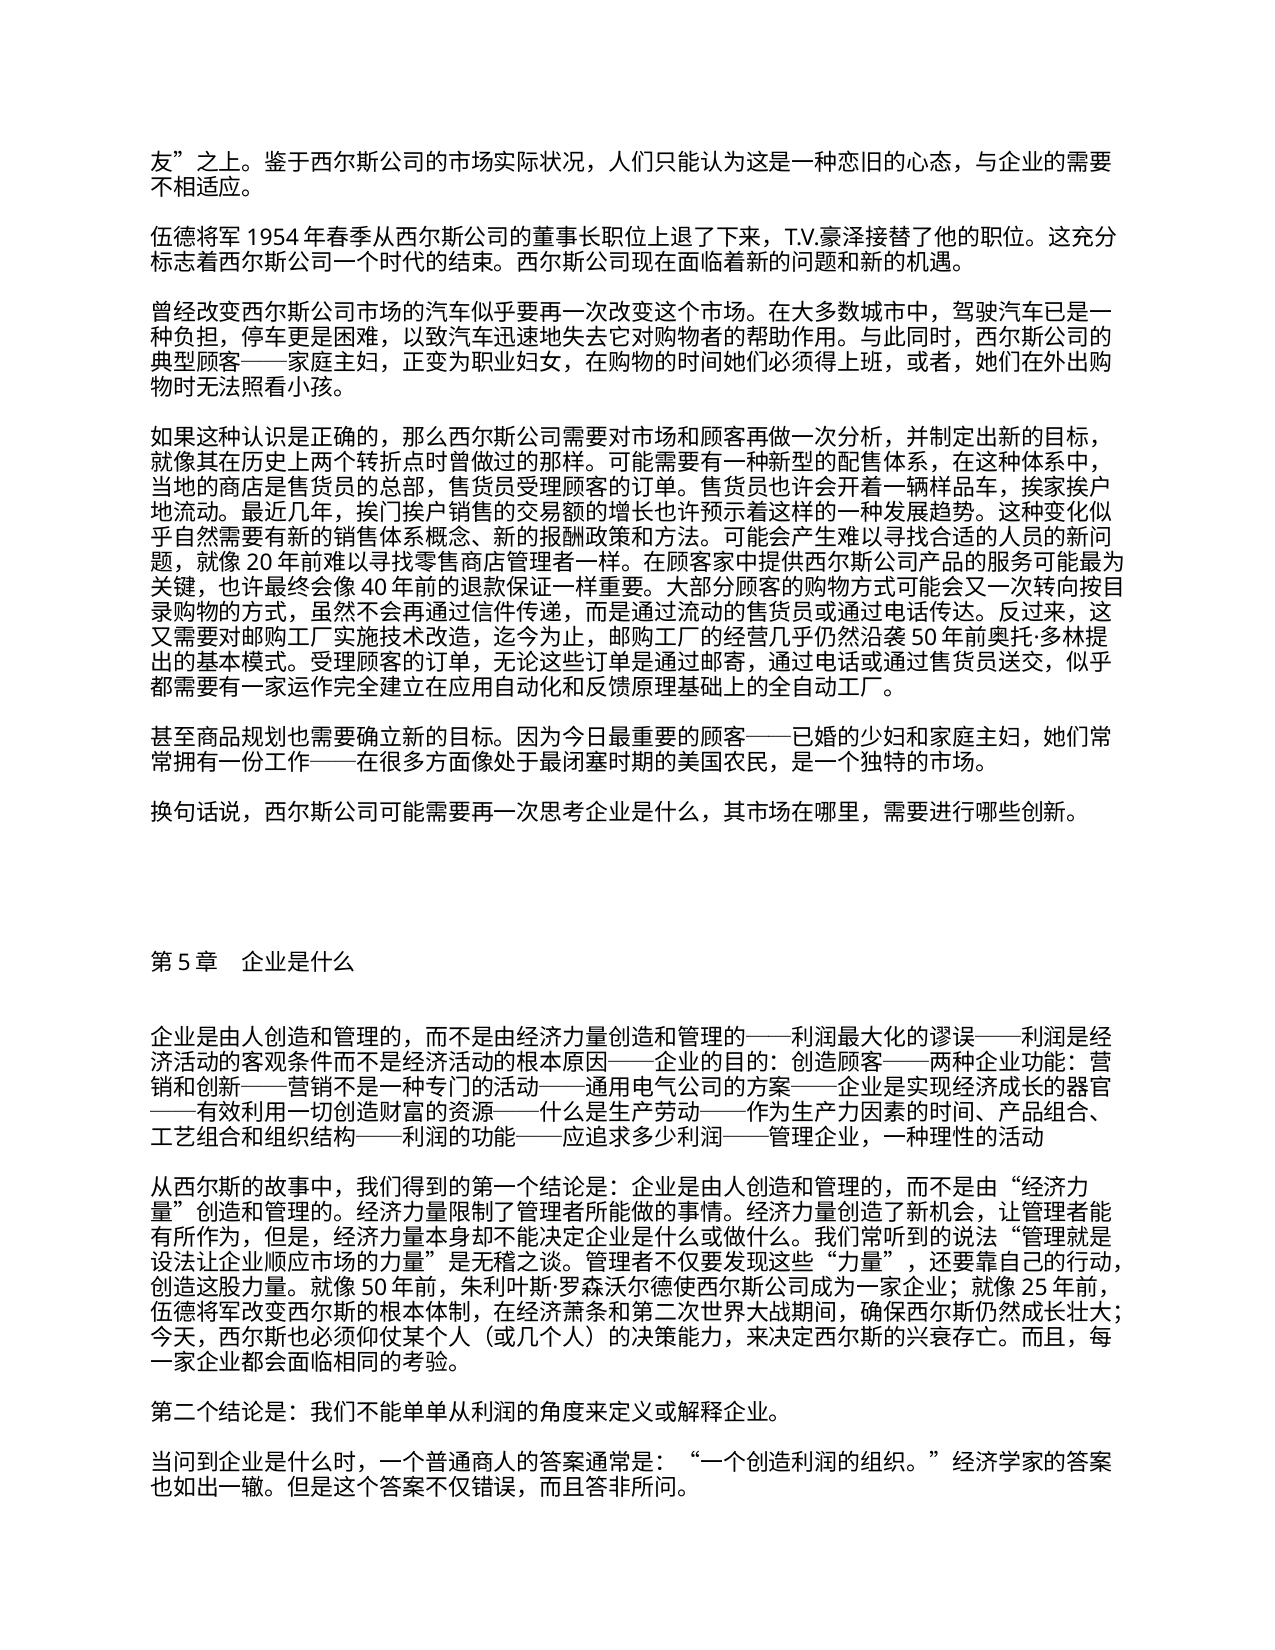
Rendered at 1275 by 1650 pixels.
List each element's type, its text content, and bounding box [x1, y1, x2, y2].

text 第5章 企业是什么 [150, 950, 1125, 975]
text 换句话说，西尔斯公司可能需要再一次思考企业是什么，其市场在哪里，需要进行哪些创新。 [150, 800, 1125, 825]
text 第二个结论是：我们不能单单从利润的角度来定义或解释企业。 [150, 1400, 1125, 1425]
text 伍德将军1954年春季从西尔斯公司的董事长职位上退了下来，T.V.豪泽接替了他的职位。这充分标志着西尔斯公司一个时代的结束。西尔斯公司现在面临着新的问题和新的机遇。 [150, 225, 1125, 275]
text 曾经改变西尔斯公司市场的汽车似乎要再一次改变这个市场。在大多数城市中，驾驶汽车已是一种负担，停车更是困难，以致汽车迅速地失去它对购物者的帮助作用。与此同时，西尔斯公司的典型顾客──家庭主妇，正变为职业妇女，在购物的时间她们必须得上班，或者，她们在外出购物时无法照看小孩。 [150, 300, 1125, 400]
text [150, 150, 1125, 200]
text 当问到企业是什么时，一个普通商人的答案通常是：“一个创造利润的组织。”经济学家的答案也如出一辙。但是这个答案不仅错误，而且答非所问。 [150, 1450, 1125, 1500]
text 企业是由人创造和管理的，而不是由经济力量创造和管理的──利润最大化的谬误──利润是经济活动的客观条件而不是经济活动的根本原因──企业的目的：创造顾客──两种企业功能：营销和创新──营销不是一种专门的活动──通用电气公司的方案──企业是实现经济成长的器官──有效利用一切创造财富的资源──什么是生产劳动──作为生产力因素的时间、产品组合、工艺组合和组织结构──利润的功能──应追求多少利润──管理企业，一种理性的活动 [150, 1025, 1125, 1150]
text 甚至商品规划也需要确立新的目标。因为今日最重要的顾客──已婚的少妇和家庭主妇，她们常常拥有一份工作──在很多方面像处于最闭塞时期的美国农民，是一个独特的市场。 [150, 725, 1125, 775]
text 从西尔斯的故事中，我们得到的第一个结论是：企业是由人创造和管理的，而不是由“经济力量”创造和管理的。经济力量限制了管理者所能做的事情。经济力量创造了新机会，让管理者能有所作为，但是，经济力量本身却不能决定企业是什么或做什么。我们常听到的说法“管理就是设法让企业顺应市场的力量”是无稽之谈。管理者不仅要发现这些“力量”，还要靠自己的行动，创造这股力量。就像50年前，朱利叶斯·罗森沃尔德使西尔斯公司成为一家企业；就像25年前，伍德将军改变西尔斯的根本体制，在经济萧条和第二次世界大战期间，确保西尔斯仍然成长壮大；今天，西尔斯也必须仰仗某个人（或几个人）的决策能力，来决定西尔斯的兴衰存亡。而且，每一家企业都会面临相同的考验。 [150, 1175, 1125, 1375]
text 如果这种认识是正确的，那么西尔斯公司需要对市场和顾客再做一次分析，并制定出新的目标，就像其在历史上两个转折点时曾做过的那样。可能需要有一种新型的配售体系，在这种体系中，当地的商店是售货员的总部，售货员受理顾客的订单。售货员也许会开着一辆样品车，挨家挨户地流动。最近几年，挨门挨户销售的交易额的增长也许预示着这样的一种发展趋势。这种变化似乎自然需要有新的销售体系概念、新的报酬政策和方法。可能会产生难以寻找合适的人员的新问题，就像20年前难以寻找零售商店管理者一样。在顾客家中提供西尔斯公司产品的服务可能最为关键，也许最终会像40年前的退款保证一样重要。大部分顾客的购物方式可能会又一次转向按目录购物的方式，虽然不会再通过信件传递，而是通过流动的售货员或通过电话传达。反过来，这又需要对邮购工厂实施技术改造，迄今为止，邮购工厂的经营几乎仍然沿袭50年前奥托·多林提出的基本模式。受理顾客的订单，无论这些订单是通过邮寄，通过电话或通过售货员送交，似乎都需要有一家运作完全建立在应用自动化和反馈原理基础上的全自动工厂。 [150, 425, 1125, 700]
